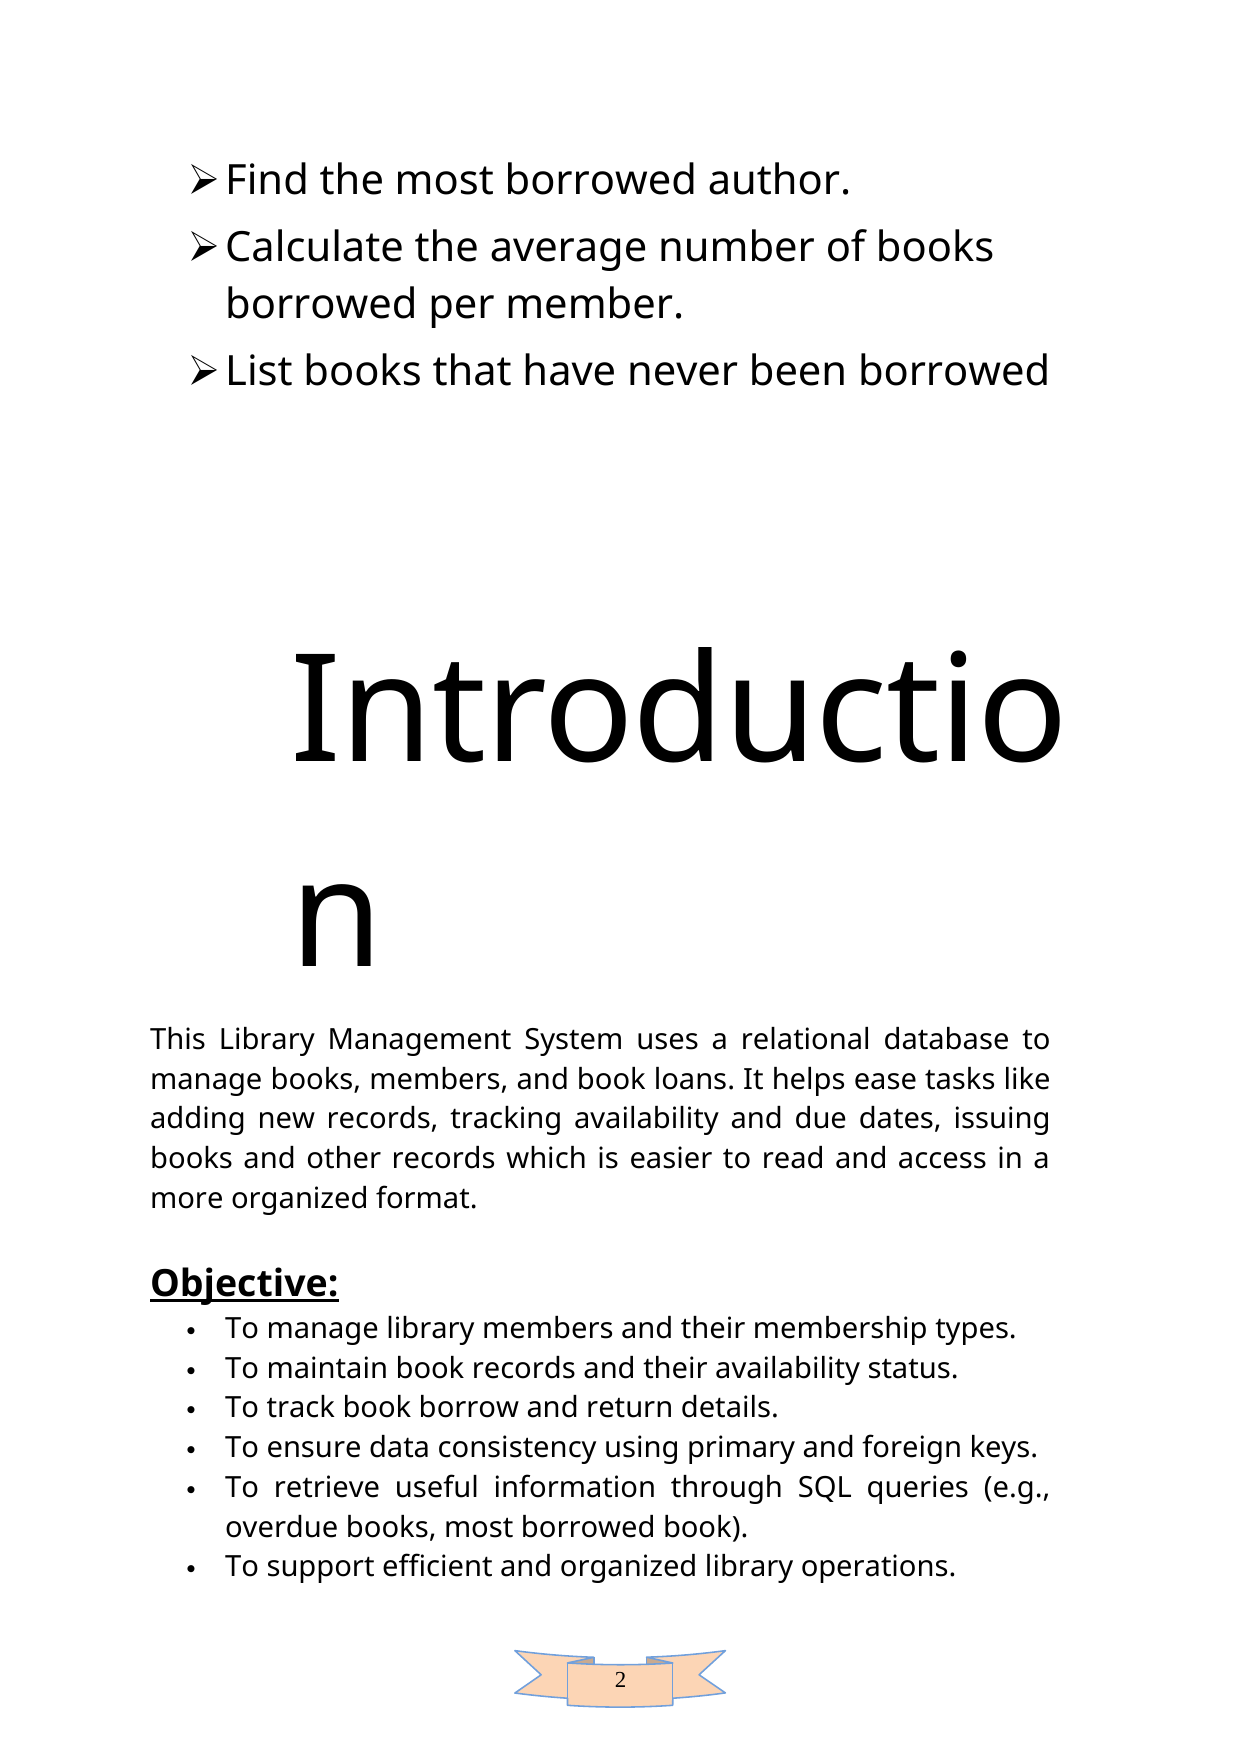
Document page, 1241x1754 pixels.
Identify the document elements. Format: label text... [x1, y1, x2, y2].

title Introduction [291, 601, 1090, 1010]
list Find the most borrowed author. [187, 150, 1090, 207]
list List books that have never been borrowed [187, 340, 1090, 397]
text Objective: [150, 1256, 1052, 1307]
list To track book borrow and return details. [187, 1387, 1051, 1426]
list To manage library members and their membership types. [187, 1307, 1051, 1347]
list To support efficient and organized library operations. [187, 1546, 1051, 1585]
list To maintain book records and their availability status. [187, 1347, 1051, 1387]
text This Library Management System uses a relational database to manage books, members, and book loans. It helps ease tasks like adding new records, tracking availability and due dates, issuing books and other records which is easier to read and access in a more organized format. [150, 1018, 1052, 1217]
list To retrieve useful information through SQL queries (e.g., overdue books, most borrowed book). [187, 1466, 1051, 1546]
list Calculate the average number of books borrowed per member. [187, 217, 1090, 330]
list To ensure data consistency using primary and foreign keys. [187, 1426, 1051, 1466]
